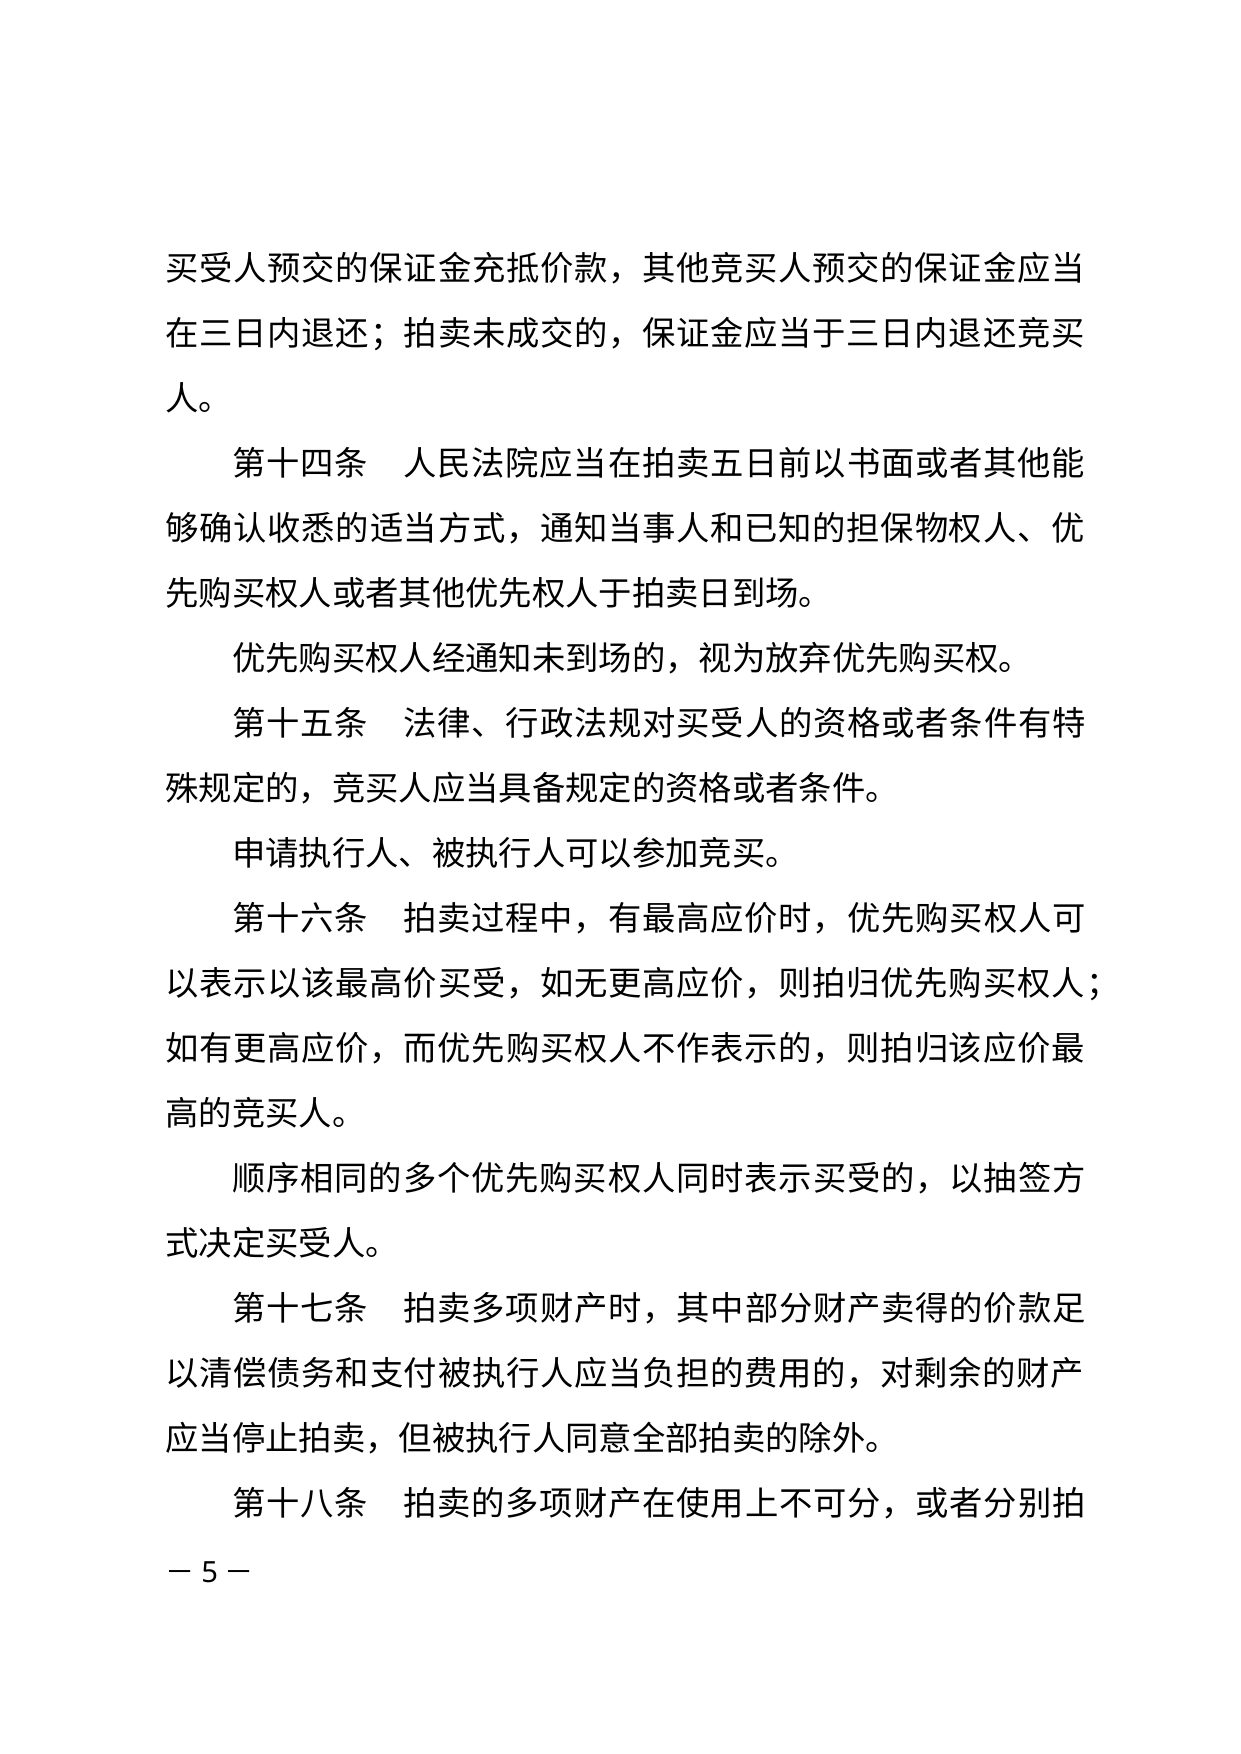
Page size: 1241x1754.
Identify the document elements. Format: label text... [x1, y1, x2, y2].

text 申请执行人、被执行人可以参加竞买。 [165, 818, 1087, 883]
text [165, 1468, 1087, 1533]
text 顺序相同的多个优先购买权人同时表示买受的，以抽签方式决定买受人。 [165, 1143, 1087, 1273]
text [165, 233, 1087, 428]
text 第十六条 拍卖过程中，有最高应价时，优先购买权人可以表示以该最高价买受，如无更高应价，则拍归优先购买权人；如有更高应价，而优先购买权人不作表示的，则拍归该应价最高的竞买人。 [165, 883, 1087, 1143]
text 第十四条 人民法院应当在拍卖五日前以书面或者其他能够确认收悉的适当方式，通知当事人和已知的担保物权人、优先购买权人或者其他优先权人于拍卖日到场。 [165, 428, 1087, 623]
text 第十七条 拍卖多项财产时，其中部分财产卖得的价款足以清偿债务和支付被执行人应当负担的费用的，对剩余的财产应当停止拍卖，但被执行人同意全部拍卖的除外。 [165, 1273, 1087, 1468]
text 第十五条 法律、行政法规对买受人的资格或者条件有特殊规定的，竞买人应当具备规定的资格或者条件。 [165, 688, 1087, 818]
text 优先购买权人经通知未到场的，视为放弃优先购买权。 [165, 623, 1087, 688]
